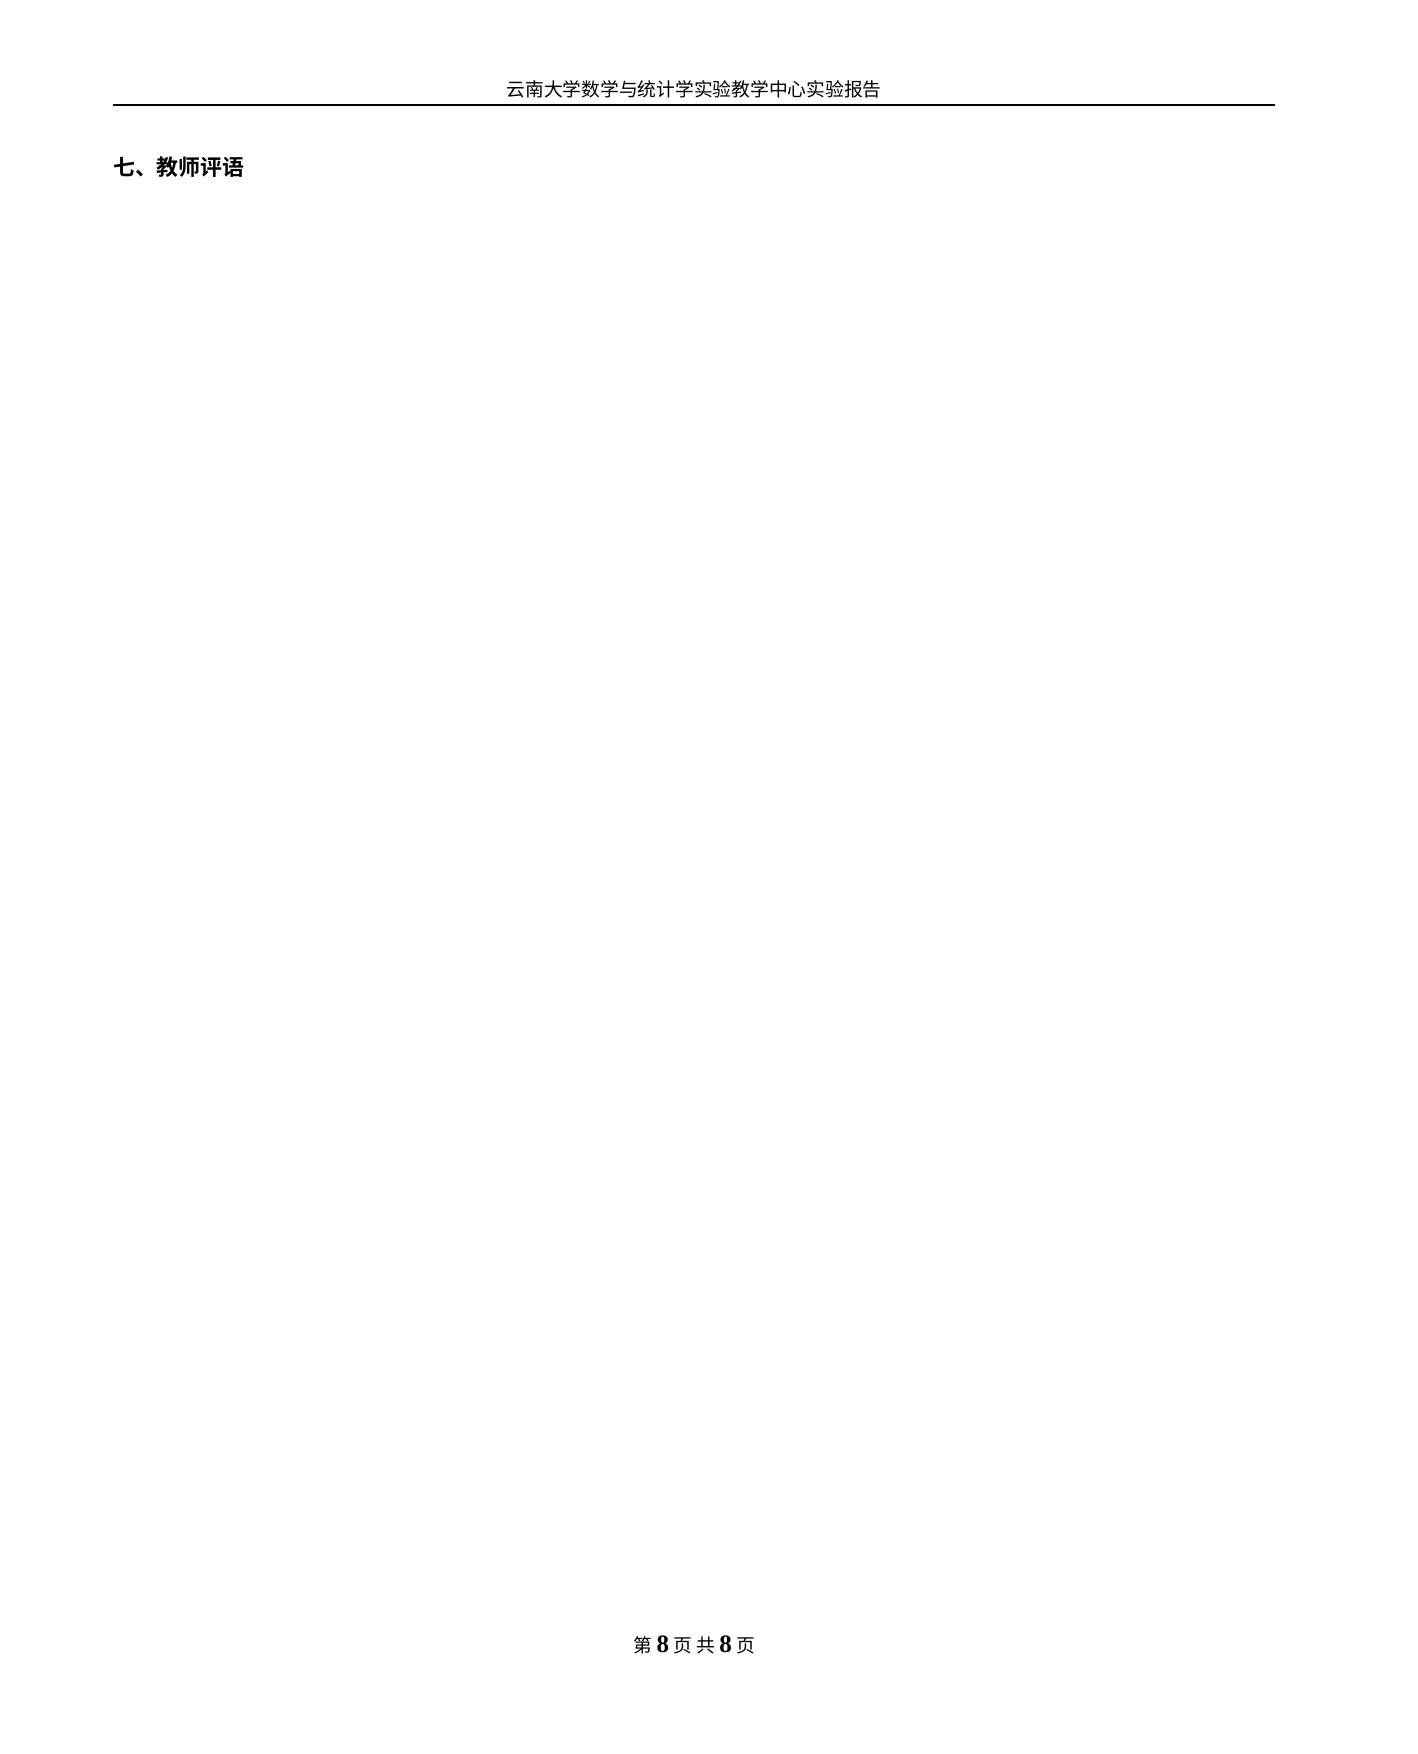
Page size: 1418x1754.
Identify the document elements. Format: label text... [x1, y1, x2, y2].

text 七、教师评语 [113, 150, 1275, 182]
